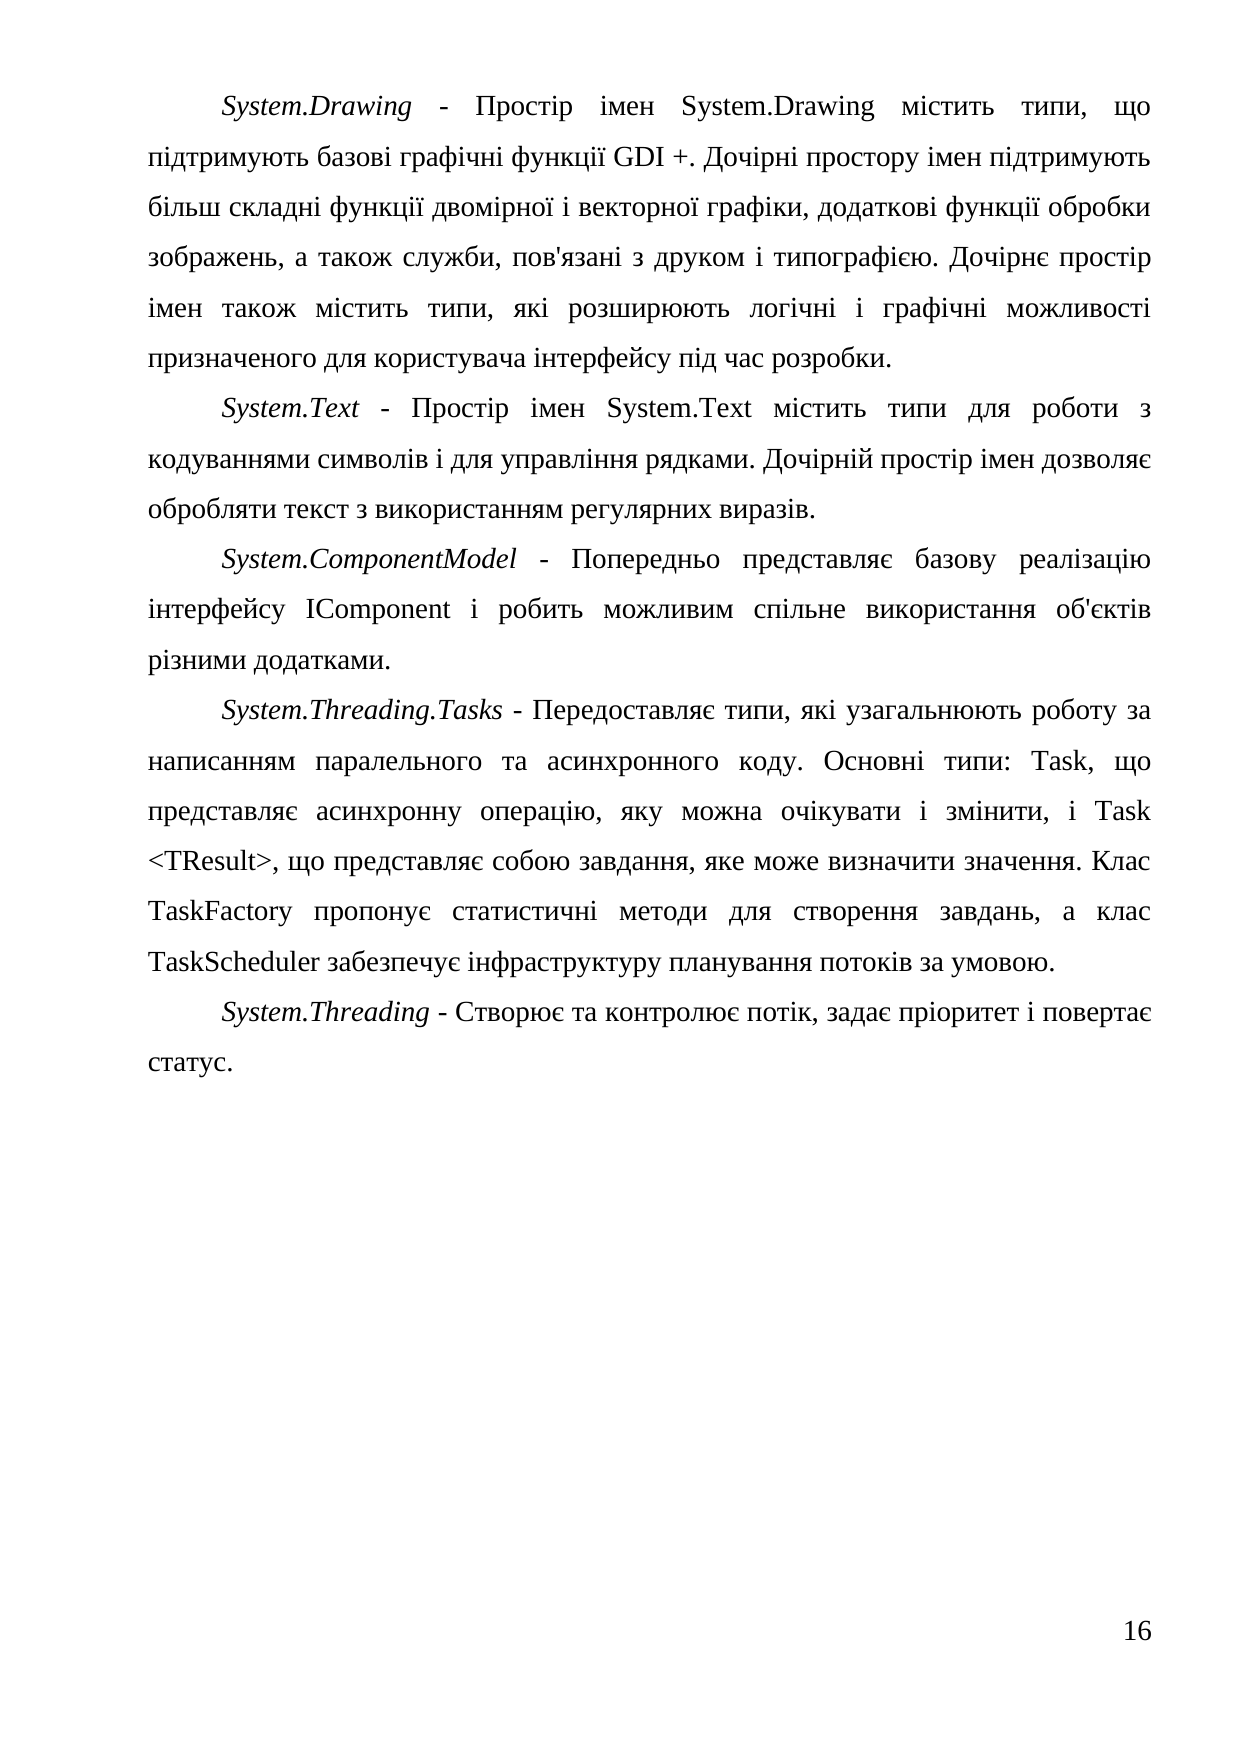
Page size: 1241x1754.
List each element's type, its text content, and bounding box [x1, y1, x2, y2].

text System.Threading.Tasks - Передоставляє типи, які узагальнюють роботу за написанням паралельного та асинхронного коду. Основні типи: Task, що представляє асинхронну операцію, яку можна очікувати і змінити, і Task <TResult>, що представляє собою завдання, яке може визначити значення. Клас TaskFactory пропонує статистичні методи для створення завдань, а клас TaskScheduler забезпечує інфраструктуру планування потоків за умовою. [148, 692, 1152, 977]
text System.ComponentModel - Попередньо представляє базову реалізацію інтерфейсу IComponent і робить можливим спільне використання об'єктів різними додатками. [148, 541, 1152, 676]
text System.Drawing - Простір імен System.Drawing містить типи, що підтримують базові графічні функції GDI +. Дочірні простору імен підтримують більш складні функції двомірної і векторної графіки, додаткові функції обробки зображень, а також служби, пов'язані з друком і типографією. Дочірнє простір імен також містить типи, які розширюють логічні і графічні можливості призначеного для користувача інтерфейсу під час розробки. [148, 88, 1152, 374]
text System.Text - Простір імен System.Text містить типи для роботи з кодуваннями символів і для управління рядками. Дочірній простір імен дозволяє обробляти текст з використанням регулярних виразів. [148, 390, 1152, 524]
text System.Threading - Створює та контролює потік, задає пріоритет і повертає статус. [148, 994, 1152, 1078]
